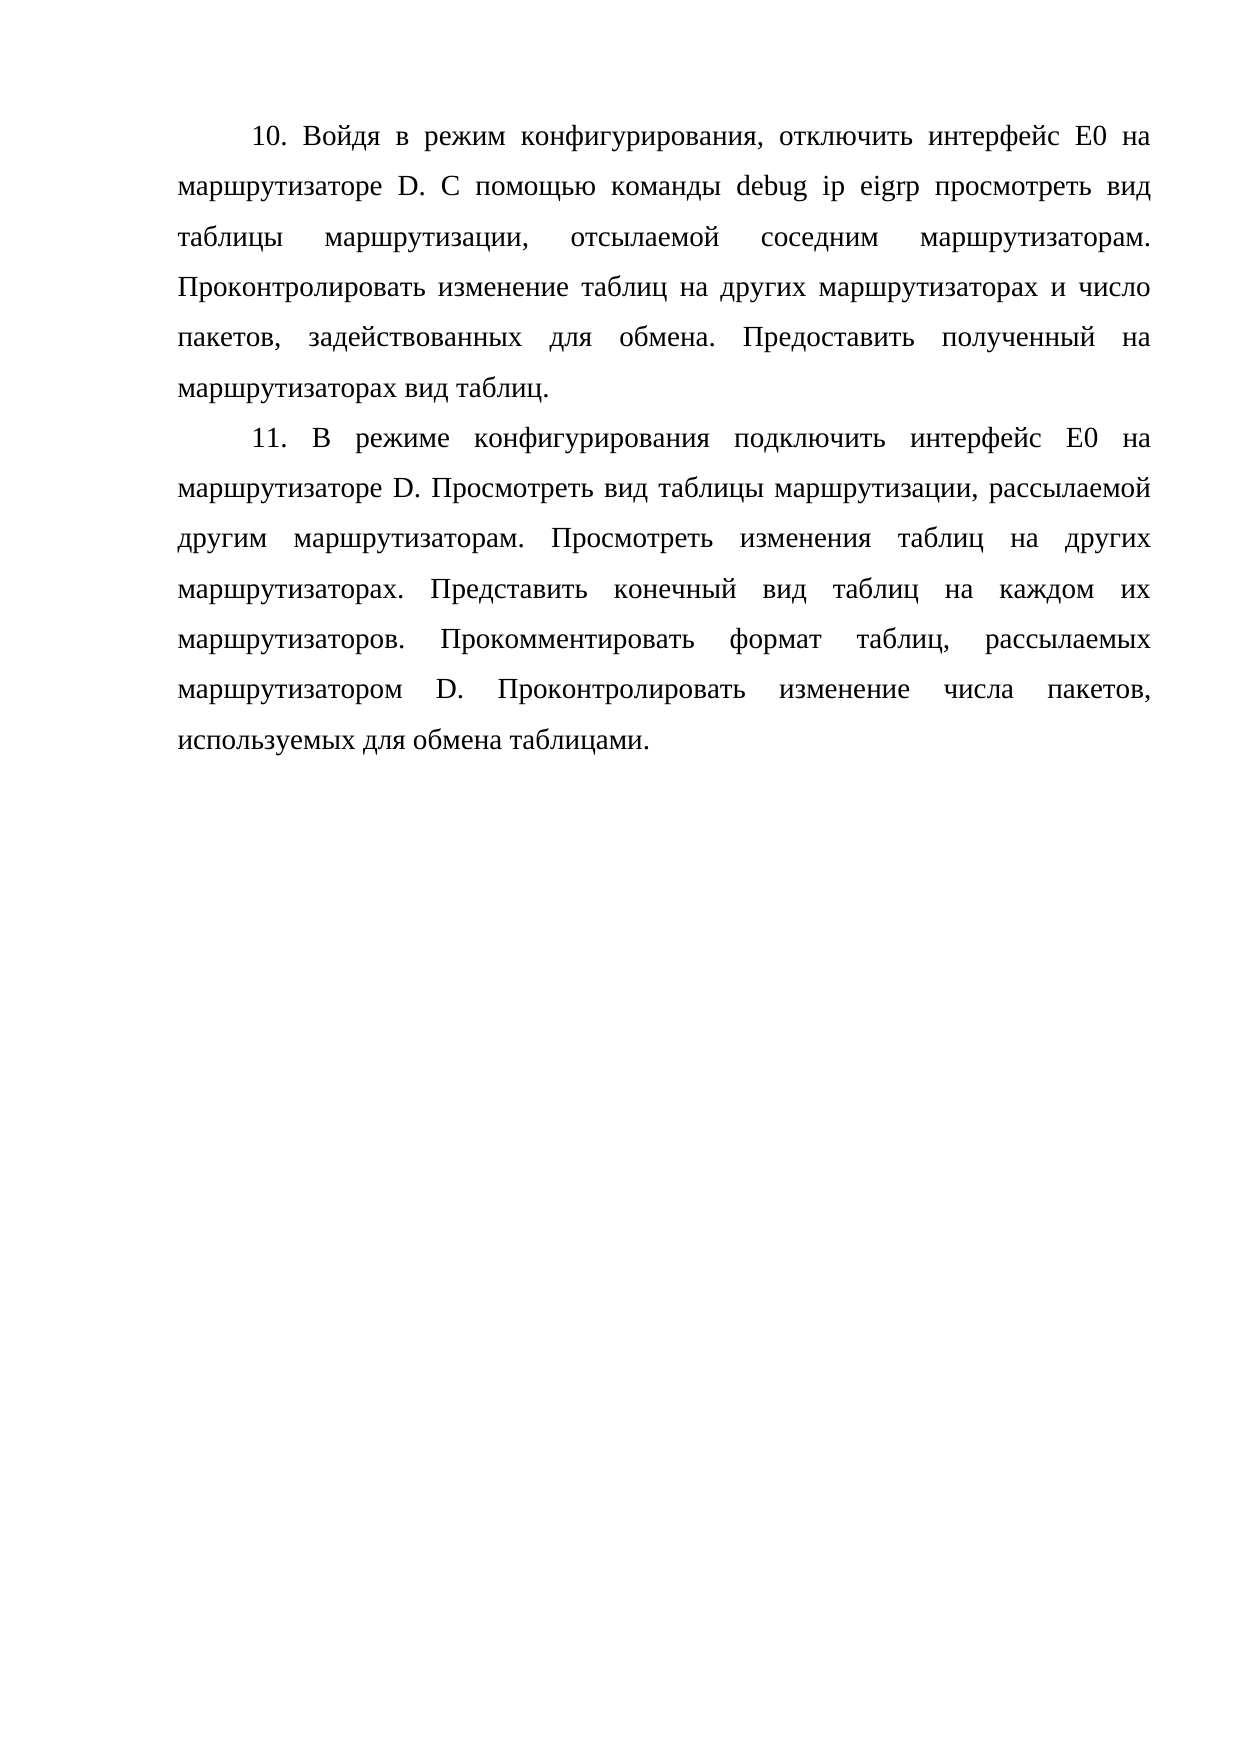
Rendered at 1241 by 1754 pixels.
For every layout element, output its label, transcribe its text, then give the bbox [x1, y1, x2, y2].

text 11. В режиме конфигурирования подключить интерфейс Е0 на маршрутизаторе D. Просмотреть вид таблицы маршрутизации, рассылаемой другим маршрутизаторам. Просмотреть изменения таблиц на других маршрутизаторах. Представить конечный вид таблиц на каждом их маршрутизаторов. Прокомментировать формат таблиц, рассылаемых маршрутизатором D. Проконтролировать изменение числа пакетов, используемых для обмена таблицами. [177, 420, 1152, 755]
text 10. Войдя в режим конфигурирования, отключить интерфейс Е0 на маршрутизаторе D. С помощью команды debug ip eigrp просмотреть вид таблицы маршрутизации, отсылаемой соседним маршрутизаторам. Проконтролировать изменение таблиц на других маршрутизаторах и число пакетов, задействованных для обмена. Предоставить полученный на маршрутизаторах вид таблиц. [177, 118, 1152, 403]
